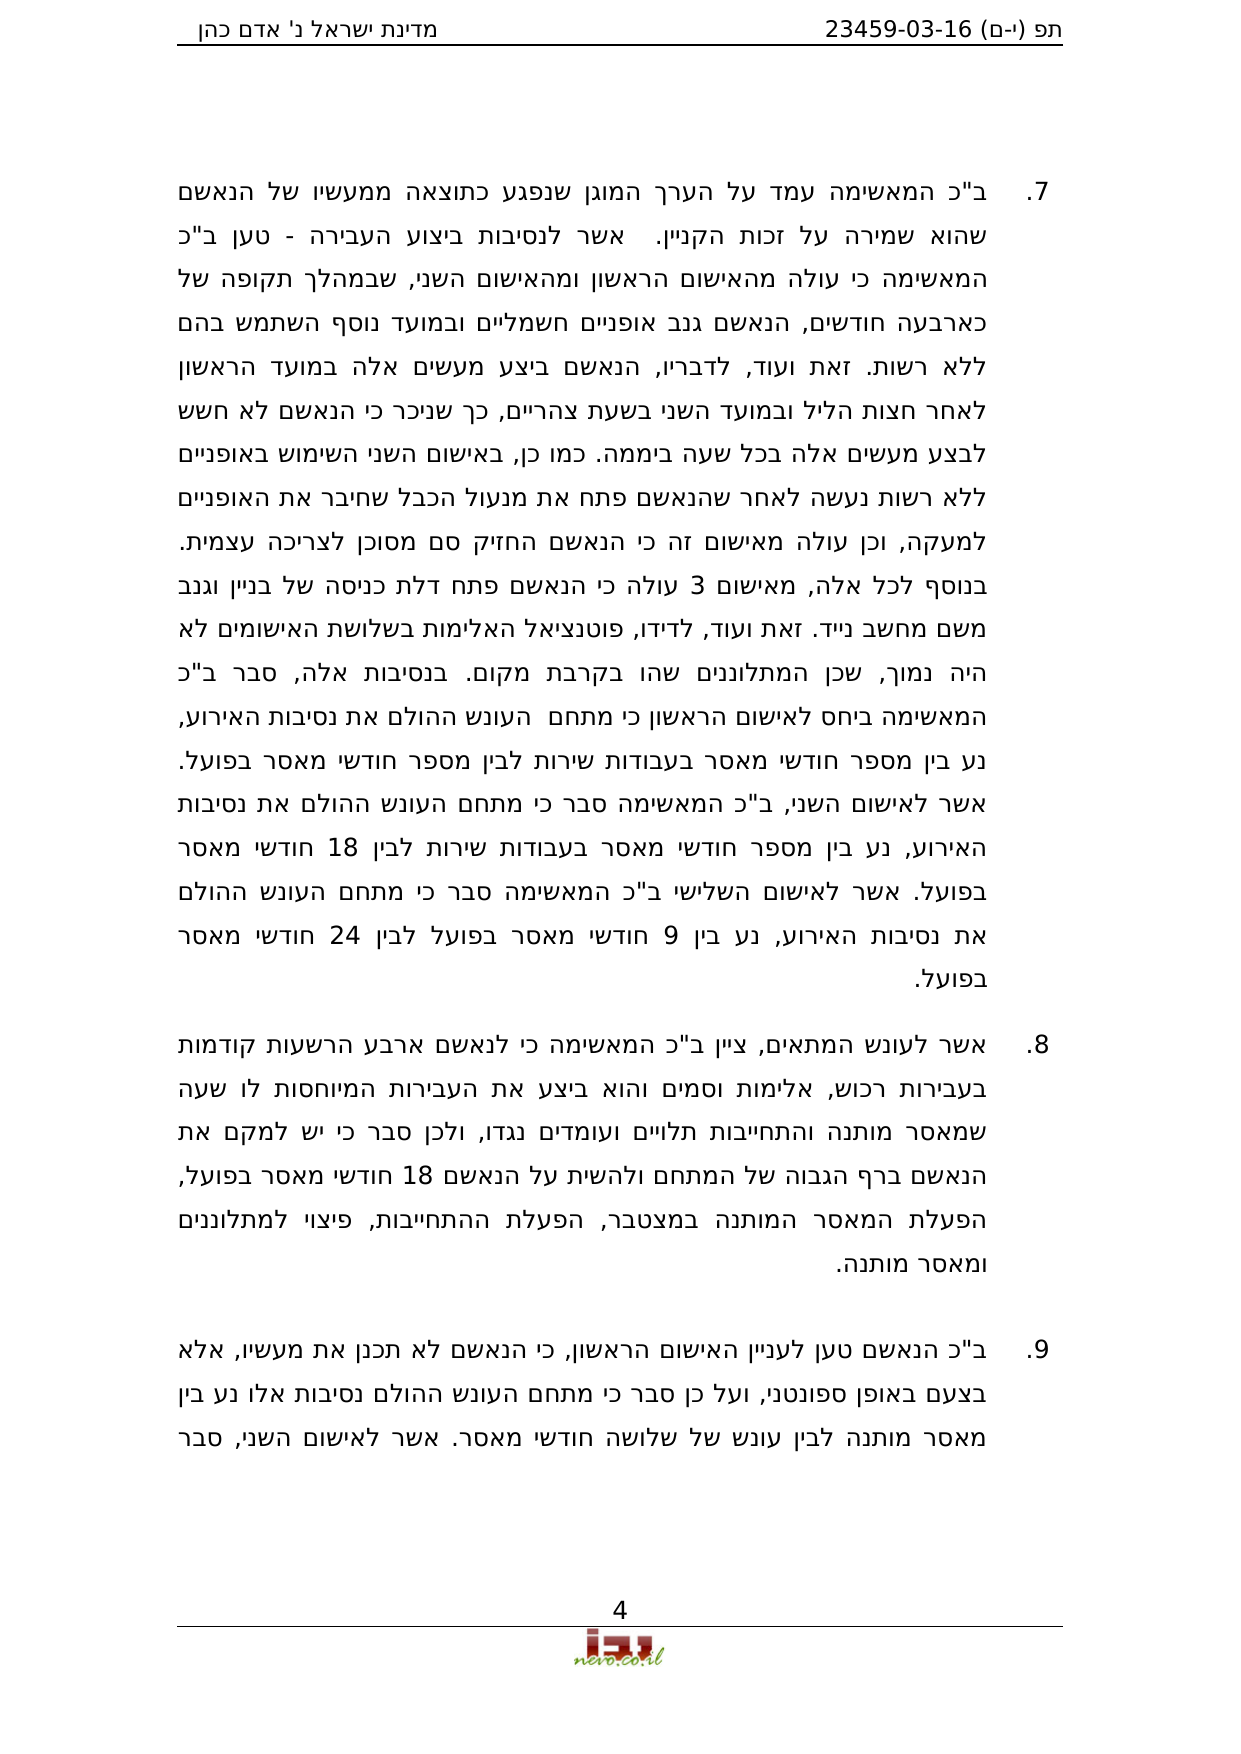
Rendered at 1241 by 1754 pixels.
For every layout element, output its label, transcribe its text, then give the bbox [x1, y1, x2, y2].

list ב"כ המאשימה עמד על הערך המוגן שנפגע כתוצאה ממעשיו של הנאשם שהוא שמירה על זכות הקניין. אשר לנסיבות ביצוע העבירה - טען ב"כ המאשימה כי עולה מהאישום הראשון ומהאישום השני, שבמהלך תקופה של כארבעה חודשים, הנאשם גנב אופניים חשמליים ובמועד נוסף השתמש בהם ללא רשות. זאת ועוד, לדבריו, הנאשם ביצע מעשים אלה במועד הראשון לאחר חצות הליל ובמועד השני בשעת צהריים, כך שניכר כי הנאשם לא חשש לבצע מעשים אלה בכל שעה ביממה. כמו כן, באישום השני השימוש באופניים ללא רשות נעשה לאחר שהנאשם פתח את מנעול הכבל שחיבר את האופניים למעקה, וכן עולה מאישום זה כי הנאשם החזיק סם מסוכן לצריכה עצמית. בנוסף לכל אלה, מאישום 3 עולה כי הנאשם פתח דלת כניסה של בניין וגנב משם מחשב נייד. זאת ועוד, לדידו, פוטנציאל האלימות בשלושת האישומים לא היה נמוך, שכן המתלוננים שהו בקרבת מקום. בנסיבות אלה, סבר ב"כ המאשימה ביחס לאישום הראשון כי מתחם העונש ההולם את נסיבות האירוע, נע בין מספר חודשי מאסר בעבודות שירות לבין מספר חודשי מאסר בפועל. אשר לאישום השני, ב"כ המאשימה סבר כי מתחם העונש ההולם את נסיבות האירוע, נע בין מספר חודשי מאסר בעבודות שירות לבין 18 חודשי מאסר בפועל. אשר לאישום השלישי ב"כ המאשימה סבר כי מתחם העונש ההולם את נסיבות האירוע, נע בין 9 חודשי מאסר בפועל לבין 24 חודשי מאסר בפועל. [177, 177, 1026, 994]
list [177, 1336, 1026, 1452]
list אשר לעונש המתאים, ציין ב"כ המאשימה כי לנאשם ארבע הרשעות קודמות בעבירות רכוש, אלימות וסמים והוא ביצע את העבירות המיוחסות לו שעה שמאסר מותנה והתחייבות תלויים ועומדים נגדו, ולכן סבר כי יש למקם את הנאשם ברף הגבוה של המתחם ולהשית על הנאשם 18 חודשי מאסר בפועל, הפעלת המאסר המותנה במצטבר, הפעלת ההתחייבות, פיצוי למתלוננים ומאסר מותנה. [177, 1030, 1026, 1278]
picture [574, 1628, 666, 1667]
